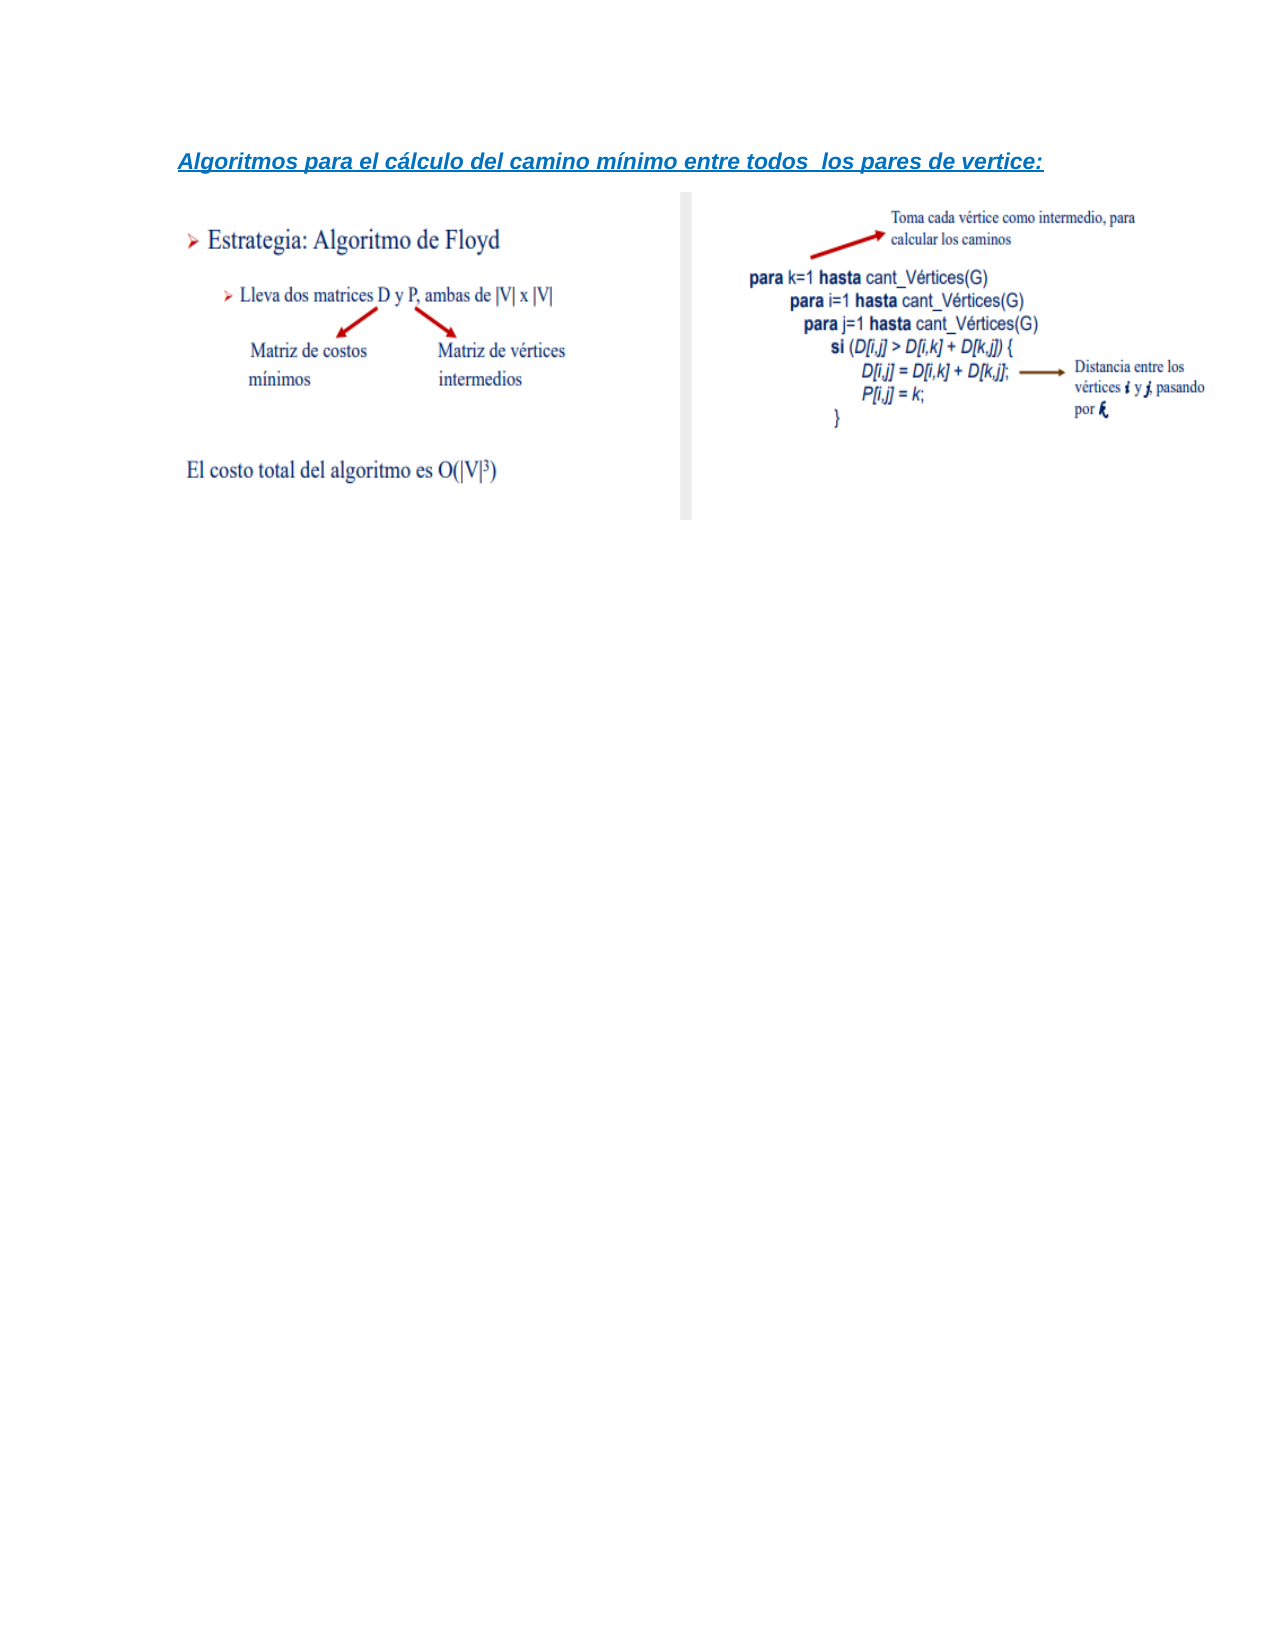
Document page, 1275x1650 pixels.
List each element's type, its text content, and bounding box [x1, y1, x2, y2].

text Algoritmos para el cálculo del camino mínimo entre todos los pares de vertice: [177, 148, 1098, 174]
picture [177, 192, 1212, 520]
